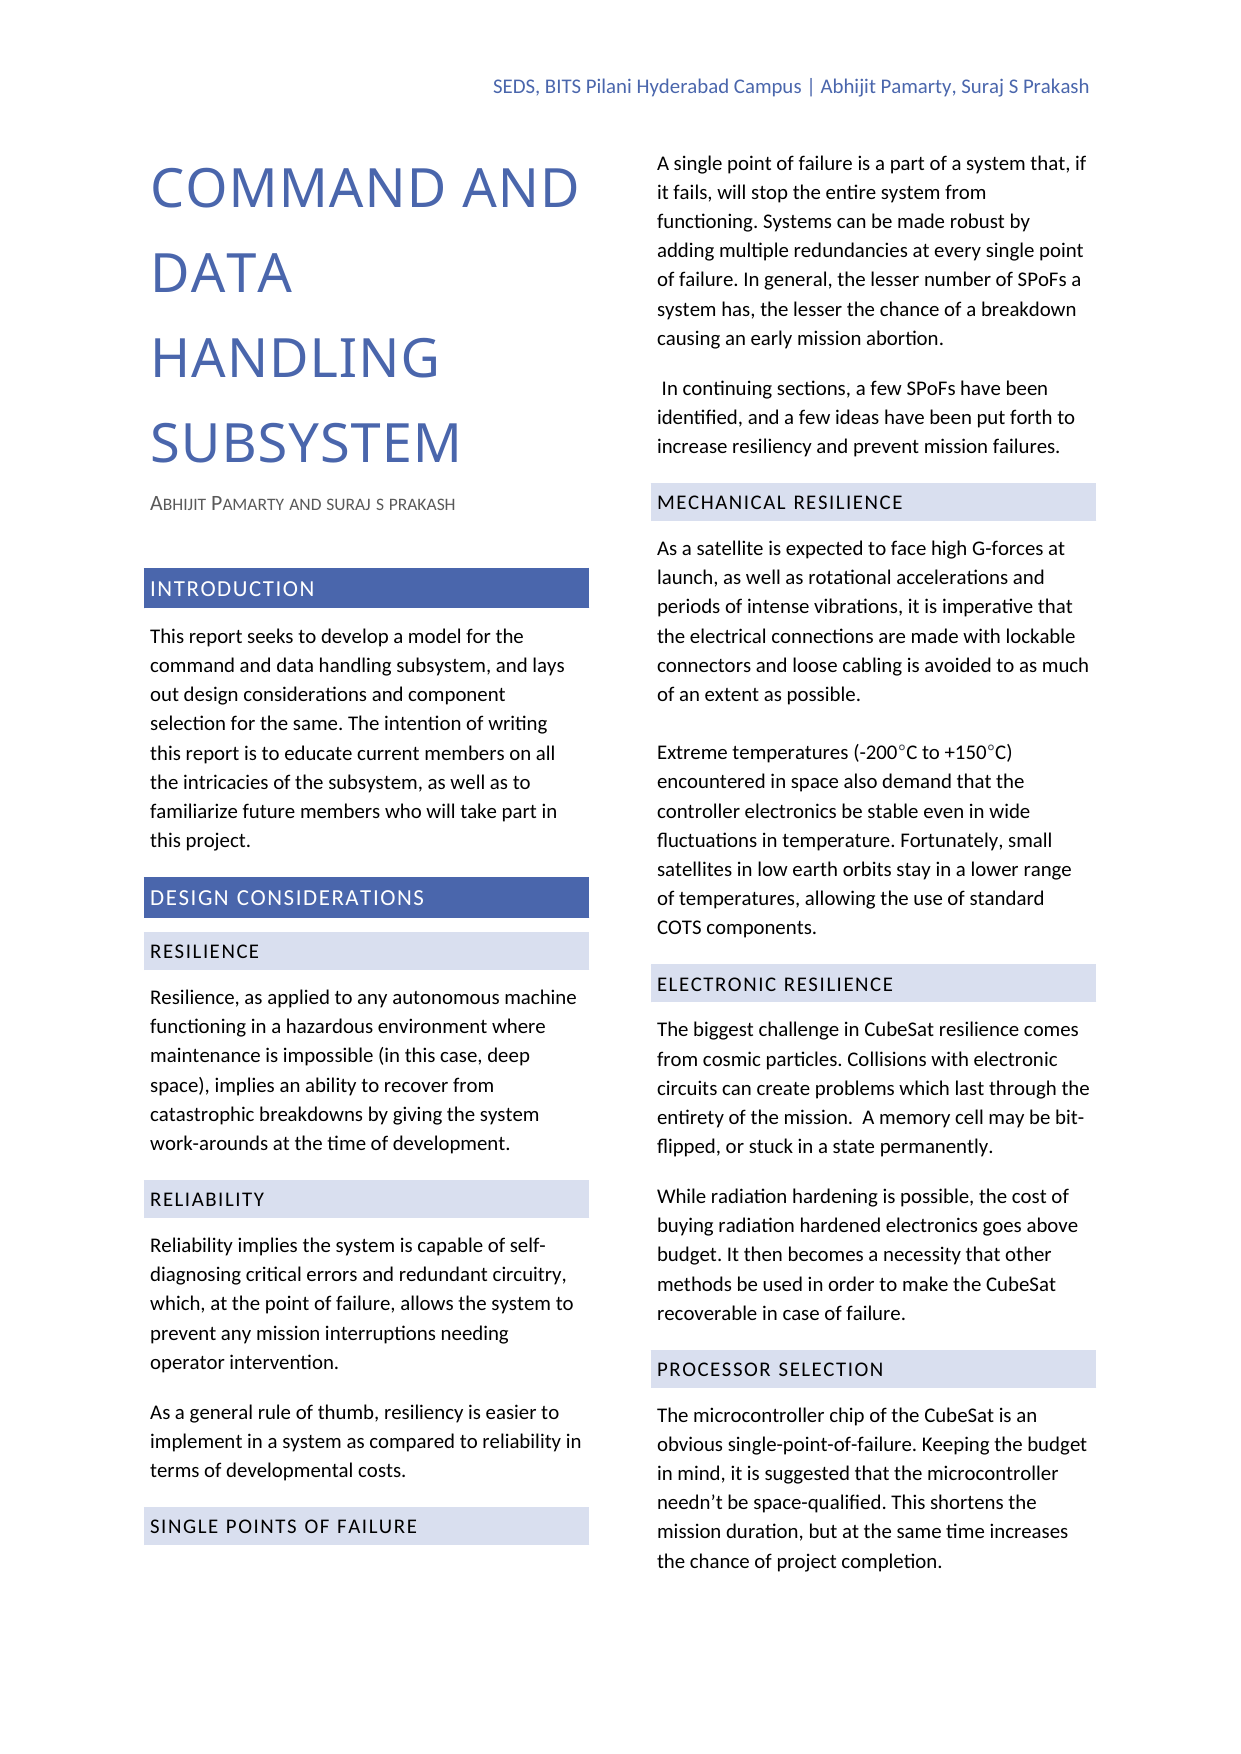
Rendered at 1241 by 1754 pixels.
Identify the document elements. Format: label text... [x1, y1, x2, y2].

text The biggest challenge in CubeSat resilience comes from cosmic particles. Collisions with electronic circuits can create problems which last through the entirety of the mission. A memory cell may be bit-flipped, or stuck in a state permanently. [657, 1017, 1090, 1159]
subtitle Design considerations [150, 884, 583, 911]
text The microcontroller chip of the CubeSat is an obvious single-point-of-failure. Keeping the budget in mind, it is suggested that the microcontroller needn’t be space-qualified. This shortens the mission duration, but at the same time increases the chance of project completion. [657, 1402, 1090, 1573]
text Resilience, as applied to any autonomous machine functioning in a hazardous environment where maintenance is impossible (in this case, deep space), implies an ability to recover from catastrophic breakdowns by giving the system work-arounds at the time of development. [150, 984, 583, 1156]
text As a general rule of thumb, resiliency is easier to implement in a system as compared to reliability in terms of developmental costs. [150, 1399, 583, 1483]
subtitle introduction [150, 574, 583, 602]
subtitle Reliability [150, 1186, 583, 1212]
title command and data handling subsystem [150, 150, 583, 478]
subtitle Electronic resilience [657, 971, 1090, 996]
text A single point of failure is a part of a system that, if it fails, will stop the entire system from functioning. Systems can be made robust by adding multiple redundancies at every single point of failure. In general, the lesser number of SPoFs a system has, the lesser the chance of a breakdown causing an early mission abortion. [657, 150, 1090, 350]
text Reliability implies the system is capable of self-diagnosing critical errors and redundant circuitry, which, at the point of failure, allows the system to prevent any mission interruptions needing operator intervention. [150, 1232, 583, 1374]
subtitle Abhijit Pamarty and suraj s prakash [150, 489, 583, 516]
text In continuing sections, a few SPoFs have been identified, and a few ideas have been put forth to increase resiliency and prevent mission failures. [657, 375, 1090, 459]
text This report seeks to develop a model for the command and data handling subsystem, and lays out design considerations and component selection for the same. The intention of writing this report is to educate current members on all the intricacies of the subsystem, as well as to familiarize future members who will take part in this project. [150, 623, 583, 853]
subtitle Single points of failure [150, 1514, 583, 1539]
subtitle processor selection [657, 1356, 1090, 1382]
subtitle Mechanical resilience [657, 490, 1090, 515]
text As a satellite is expected to face high G-forces at launch, as well as rotational accelerations and periods of intense vibrations, it is imperative that the electrical connections are made with lockable connectors and loose cabling is avoided to as much of an extent as possible. Extreme temperatures (-200°C to +150°C) encountered in space also demand that the controller electronics be stable even in wide fluctuations in temperature. Fortunately, small satellites in low earth orbits stay in a lower range of temperatures, allowing the use of standard COTS components. [657, 535, 1090, 940]
subtitle Resilience [150, 939, 583, 964]
text While radiation hardening is possible, the cost of buying radiation hardened electronics goes above budget. It then becomes a necessity that other methods be used in order to make the CubeSat recoverable in case of failure. [657, 1183, 1090, 1325]
